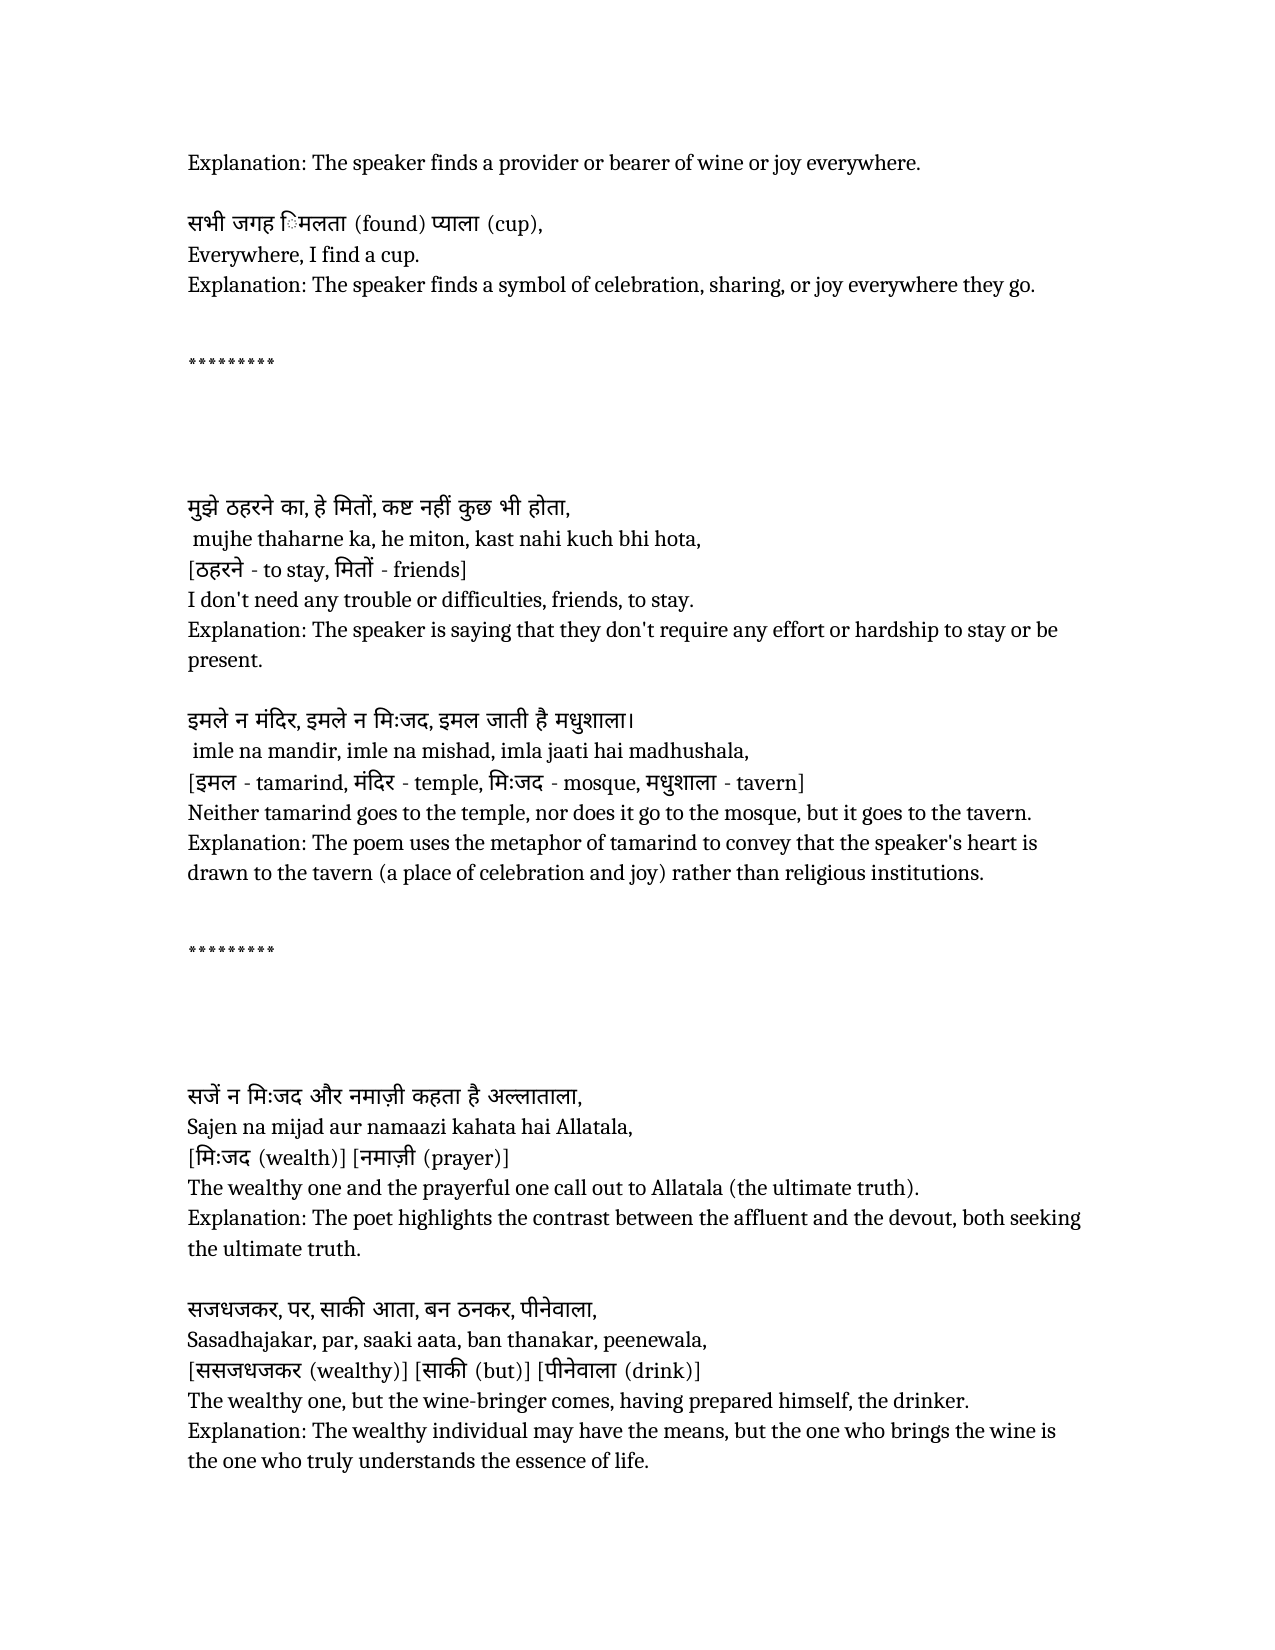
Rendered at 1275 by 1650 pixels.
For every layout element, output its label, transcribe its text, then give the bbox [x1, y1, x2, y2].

text ********* [187, 323, 1087, 409]
text ********* [187, 911, 1087, 998]
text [187, 150, 1087, 298]
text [187, 1022, 1087, 1474]
text मुझे ठहरने का, हे मितों, कष्ट नहीं कुछ भी होता, mujhe thaharne ka, he miton, kast nahi kuch bhi hota, [ठहरने - to stay, मितों - friends] I don't need any trouble or difficulties, friends, to stay. Explanation: The speaker is saying that they don't require any effort or hardship to stay or be present. इमले न मंदिर, इमले न मिःजद, इमल जाती है मधुशाला। imle na mandir, imle na mishad, imla jaati hai madhushala, [इमल - tamarind, मंदिर - temple, मिःजद - mosque, मधुशाला - tavern] Neither tamarind goes to the temple, nor does it go to the mosque, but it goes to the tavern. Explanation: The poem uses the metaphor of tamarind to convey that the speaker's heart is drawn to the tavern (a place of celebration and joy) rather than religious institutions. [187, 434, 1087, 886]
